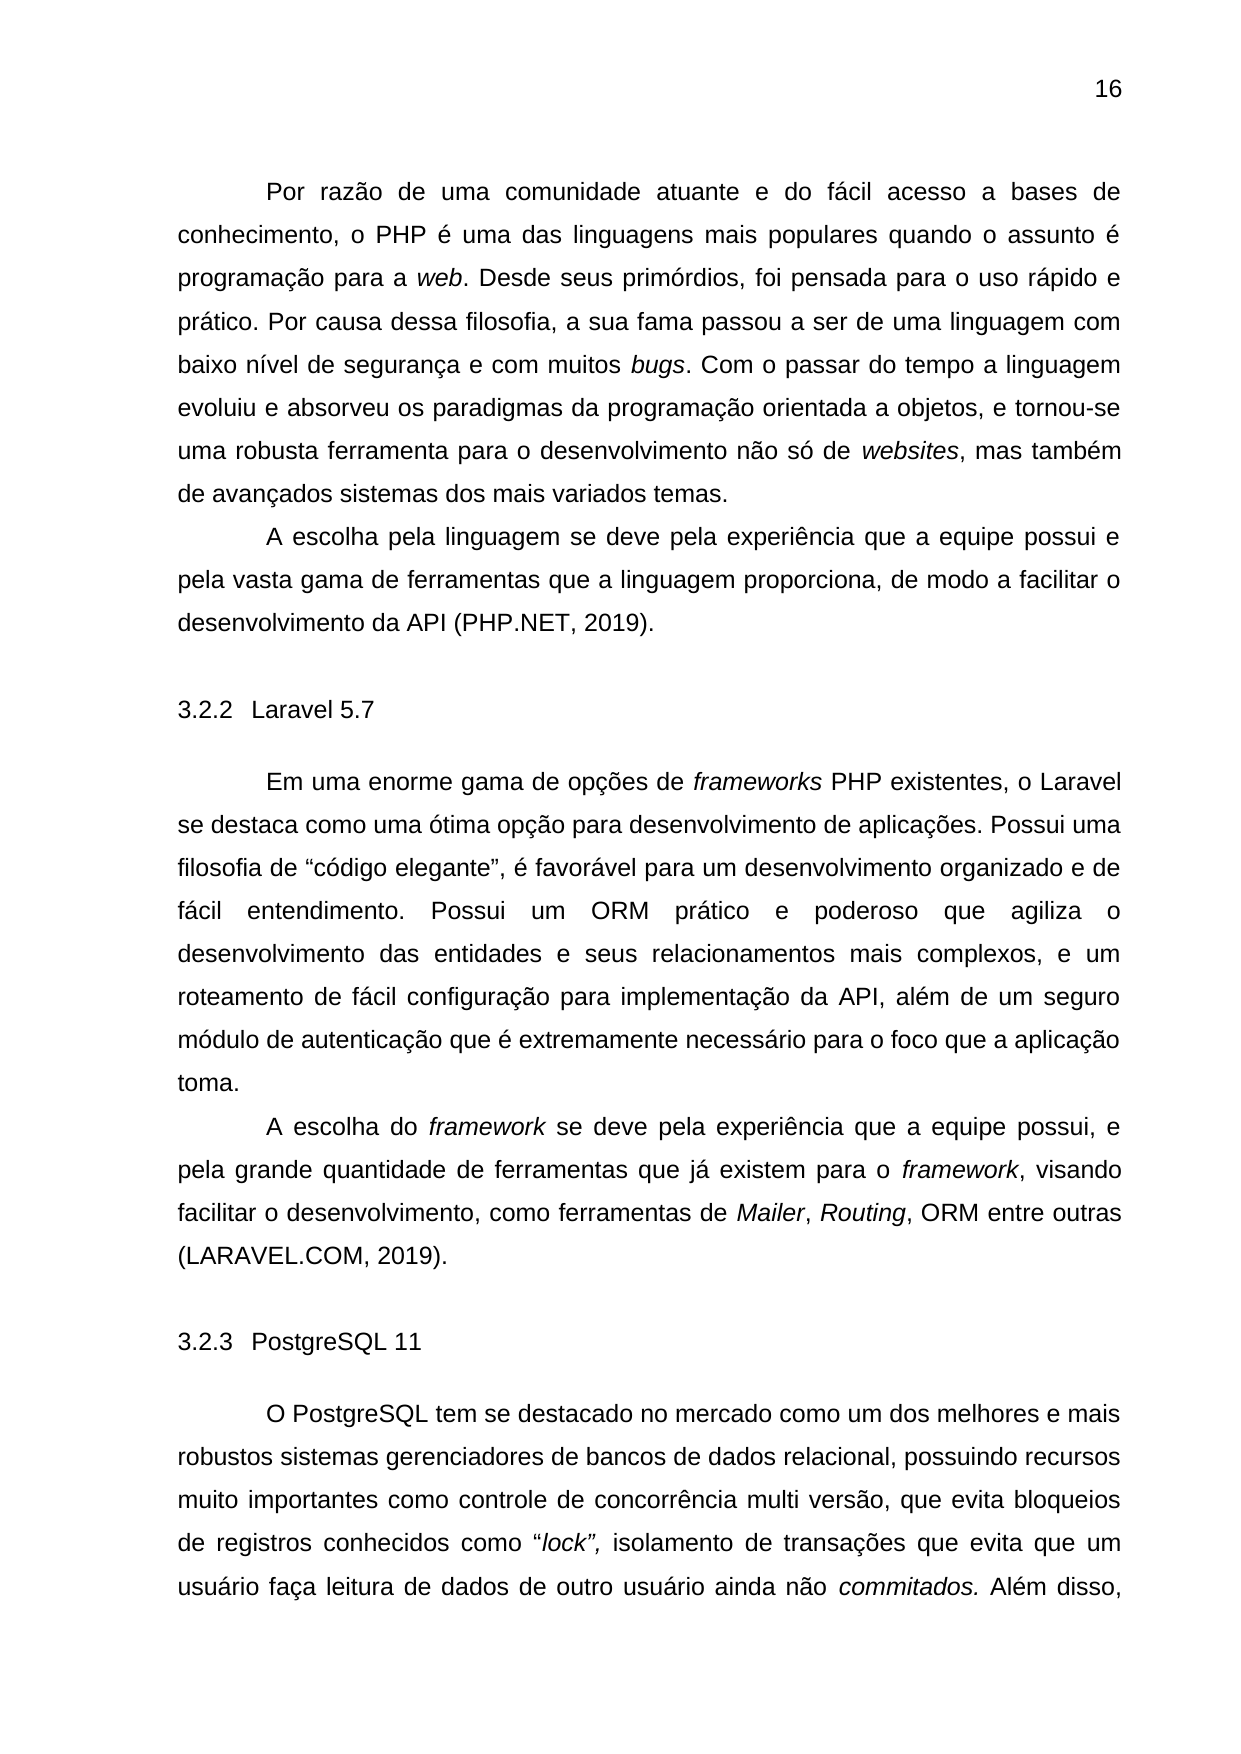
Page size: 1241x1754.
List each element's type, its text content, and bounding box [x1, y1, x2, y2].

list Por razão de uma comunidade atuante e do fácil acesso a bases de conhecimento, o PHP é uma das linguagens mais populares quando o assunto é programação para a web. Desde seus primórdios, foi pensada para o uso rápido e prático. Por causa dessa filosofia, a sua fama passou a ser de uma linguagem com baixo nível de segurança e com muitos bugs. Com o passar do tempo a linguagem evoluiu e absorveu os paradigmas da programação orientada a objetos, e tornou-se uma robusta ferramenta para o desenvolvimento não só de websites, mas também de avançados sistemas dos mais variados temas. [177, 177, 1122, 508]
list A escolha pela linguagem se deve pela experiência que a equipe possui e pela vasta gama de ferramentas que a linguagem proporciona, de modo a facilitar o desenvolvimento da API (PHP.NET, 2019). [177, 522, 1122, 637]
list A escolha do framework se deve pela experiência que a equipe possui, e pela grande quantidade de ferramentas que já existem para o framework, visando facilitar o desenvolvimento, como ferramentas de Mailer, Routing, ORM entre outras (LARAVEL.COM, 2019). [177, 1112, 1122, 1270]
subtitle Laravel 5.7 [177, 695, 1122, 723]
subtitle PostgreSQL 11 [177, 1327, 1122, 1356]
list Em uma enorme gama de opções de frameworks PHP existentes, o Laravel se destaca como uma ótima opção para desenvolvimento de aplicações. Possui uma filosofia de “código elegante”, é favorável para um desenvolvimento organizado e de fácil entendimento. Possui um ORM prático e poderoso que agiliza o desenvolvimento das entidades e seus relacionamentos mais complexos, e um roteamento de fácil configuração para implementação da API, além de um seguro módulo de autenticação que é extremamente necessário para o foco que a aplicação toma. [177, 767, 1122, 1097]
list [177, 1399, 1122, 1600]
